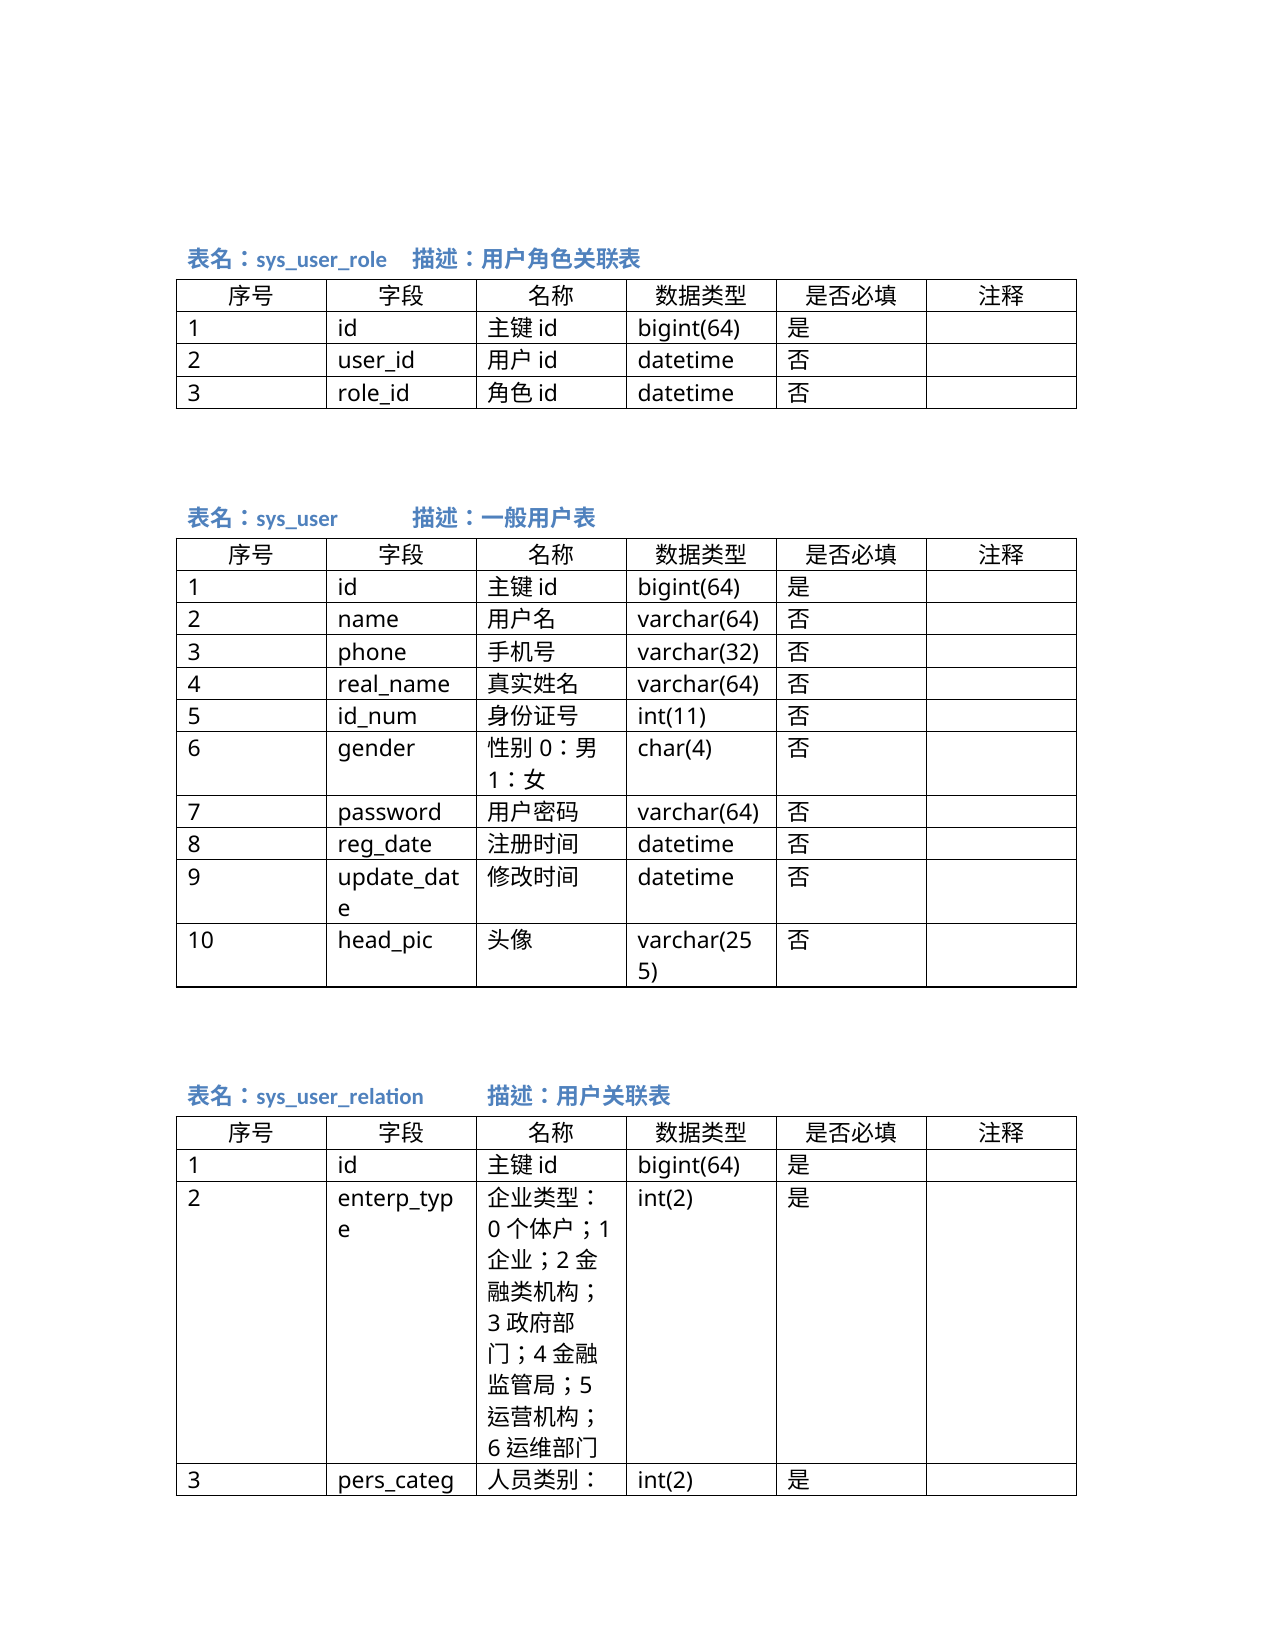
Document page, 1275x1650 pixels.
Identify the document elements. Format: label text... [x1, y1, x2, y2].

table_cell 修改时间 [477, 860, 626, 923]
table_cell [927, 1464, 1076, 1495]
table_cell 6 [177, 732, 326, 795]
table_cell int(2) [627, 1182, 776, 1463]
table_cell 主键id [477, 312, 626, 343]
table_cell 注册时间 [477, 828, 626, 859]
table_header 名称 [477, 539, 626, 570]
table_cell update_date [327, 860, 476, 923]
table_cell 头像 [477, 924, 626, 986]
table_cell 用户id [477, 344, 626, 376]
table_cell 真实姓名 [477, 668, 626, 699]
table_cell 否 [777, 860, 926, 923]
table_cell 5 [177, 700, 326, 731]
table_cell 3 [177, 377, 326, 408]
table_cell 性别 0：男 1：女 [477, 732, 626, 795]
table_cell datetime [627, 828, 776, 859]
table_cell password [327, 796, 476, 827]
table_cell [927, 828, 1076, 859]
table_cell [927, 571, 1076, 602]
table_cell [927, 635, 1076, 667]
table_cell 是 [777, 312, 926, 343]
table_cell bigint(64) [627, 1150, 776, 1181]
table_cell [927, 668, 1076, 699]
table_header 是否必填 [777, 280, 926, 311]
table_cell varchar(64) [627, 668, 776, 699]
table_cell user_id [327, 344, 476, 376]
table_header 注释 [927, 280, 1076, 311]
table_cell 企业类型：0 个体户；1 企业；2 金融类机构；3 政府部门；4 金融监管局；5 运营机构；6 运维部门 [477, 1182, 626, 1463]
table_cell datetime [627, 860, 776, 923]
table_cell [927, 860, 1076, 923]
table_cell [927, 732, 1076, 795]
subtitle 表名：sys_user 描述：一般用户表 [187, 502, 1087, 533]
table_cell id [327, 1150, 476, 1181]
table_cell 是 [777, 1150, 926, 1181]
table_cell [927, 312, 1076, 343]
table_cell role_id [327, 377, 476, 408]
table_cell 7 [177, 796, 326, 827]
table_header 数据类型 [627, 539, 776, 570]
table_cell 2 [177, 1182, 326, 1463]
subtitle 表名：sys_user_relation 描述：用户关联表 [187, 1080, 1087, 1111]
table_cell int(11) [627, 700, 776, 731]
table_header 字段 [327, 1117, 476, 1148]
table_cell 1 [177, 312, 326, 343]
table_cell id_num [327, 700, 476, 731]
table_cell reg_date [327, 828, 476, 859]
table_cell head_pic [327, 924, 476, 986]
table_cell 1 [177, 1150, 326, 1181]
table_header 名称 [477, 1117, 626, 1148]
table_header 序号 [177, 1117, 326, 1148]
table_cell bigint(64) [627, 571, 776, 602]
table_cell 否 [777, 796, 926, 827]
table_cell 用户名 [477, 603, 626, 634]
table_header 是否必填 [777, 539, 926, 570]
table_cell varchar(64) [627, 603, 776, 634]
table_cell 是 [777, 1464, 926, 1495]
table_cell 身份证号 [477, 700, 626, 731]
table_cell 3 [177, 635, 326, 667]
table_header 序号 [177, 280, 326, 311]
table_cell [927, 377, 1076, 408]
table_cell 10 [177, 924, 326, 986]
subtitle 表名：sys_user_role 描述：用户角色关联表 [187, 243, 1087, 274]
table_cell char(4) [627, 732, 776, 795]
table_cell 8 [177, 828, 326, 859]
table_cell 否 [777, 344, 926, 376]
table_cell name [327, 603, 476, 634]
table_header 是否必填 [777, 1117, 926, 1148]
table_cell 否 [777, 635, 926, 667]
table_cell [927, 1182, 1076, 1463]
table_cell real_name [327, 668, 476, 699]
table_cell [927, 1150, 1076, 1181]
table_cell 否 [777, 732, 926, 795]
table_header 数据类型 [627, 280, 776, 311]
table_cell 1 [177, 571, 326, 602]
table_cell 2 [177, 603, 326, 634]
table_header 注释 [927, 539, 1076, 570]
table_cell gender [327, 732, 476, 795]
table_cell 否 [777, 924, 926, 986]
table_cell 4 [177, 668, 326, 699]
table_cell [927, 796, 1076, 827]
table_cell datetime [627, 344, 776, 376]
table_cell int(2) [627, 1464, 776, 1495]
table_cell 否 [777, 668, 926, 699]
table_cell 用户密码 [477, 796, 626, 827]
table_header 字段 [327, 280, 476, 311]
table_cell [927, 924, 1076, 986]
table_cell 主键id [477, 1150, 626, 1181]
table_cell [927, 344, 1076, 376]
table_cell datetime [627, 377, 776, 408]
table_cell [927, 700, 1076, 731]
table_cell id [327, 571, 476, 602]
table_cell 否 [777, 828, 926, 859]
table_cell [927, 603, 1076, 634]
table_cell varchar(32) [627, 635, 776, 667]
table_cell id [327, 312, 476, 343]
table_cell varchar(255) [627, 924, 776, 986]
table_cell bigint(64) [627, 312, 776, 343]
table_cell 是 [777, 571, 926, 602]
table_cell enterp_type [327, 1182, 476, 1463]
table_header 注释 [927, 1117, 1076, 1148]
table_header 数据类型 [627, 1117, 776, 1148]
table_cell 主键id [477, 571, 626, 602]
table_cell 否 [777, 603, 926, 634]
table_cell 否 [777, 700, 926, 731]
table_cell phone [327, 635, 476, 667]
table_cell 2 [177, 344, 326, 376]
table_cell pers_categ [327, 1464, 476, 1495]
table_header 序号 [177, 539, 326, 570]
table_header 字段 [327, 539, 476, 570]
table_cell 9 [177, 860, 326, 923]
table_cell 手机号 [477, 635, 626, 667]
table_cell 否 [777, 377, 926, 408]
table_cell varchar(64) [627, 796, 776, 827]
table_cell 是 [777, 1182, 926, 1463]
table_cell 角色id [477, 377, 626, 408]
table_header 名称 [477, 280, 626, 311]
table_cell 3 [177, 1464, 326, 1495]
